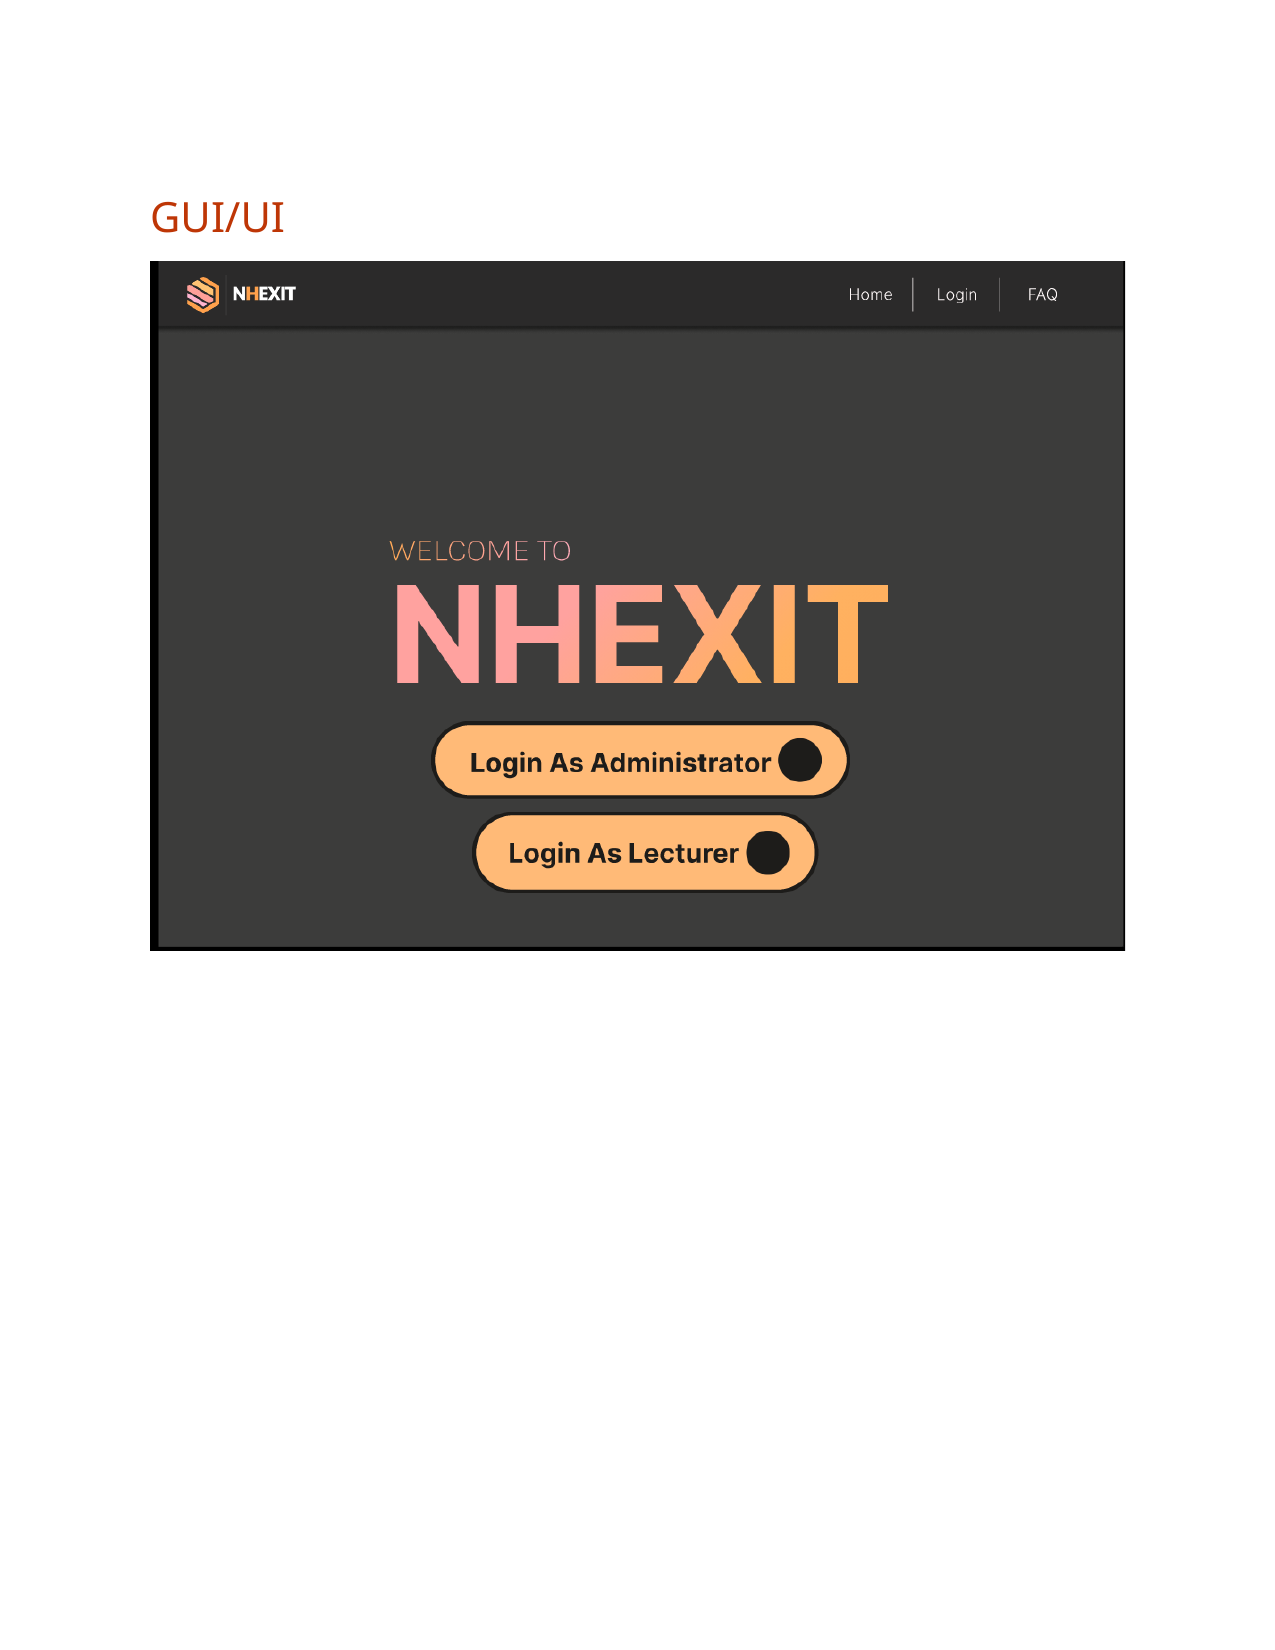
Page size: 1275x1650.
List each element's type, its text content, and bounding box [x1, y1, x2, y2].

picture [150, 261, 1125, 951]
subtitle GUI/UI [150, 187, 1125, 244]
